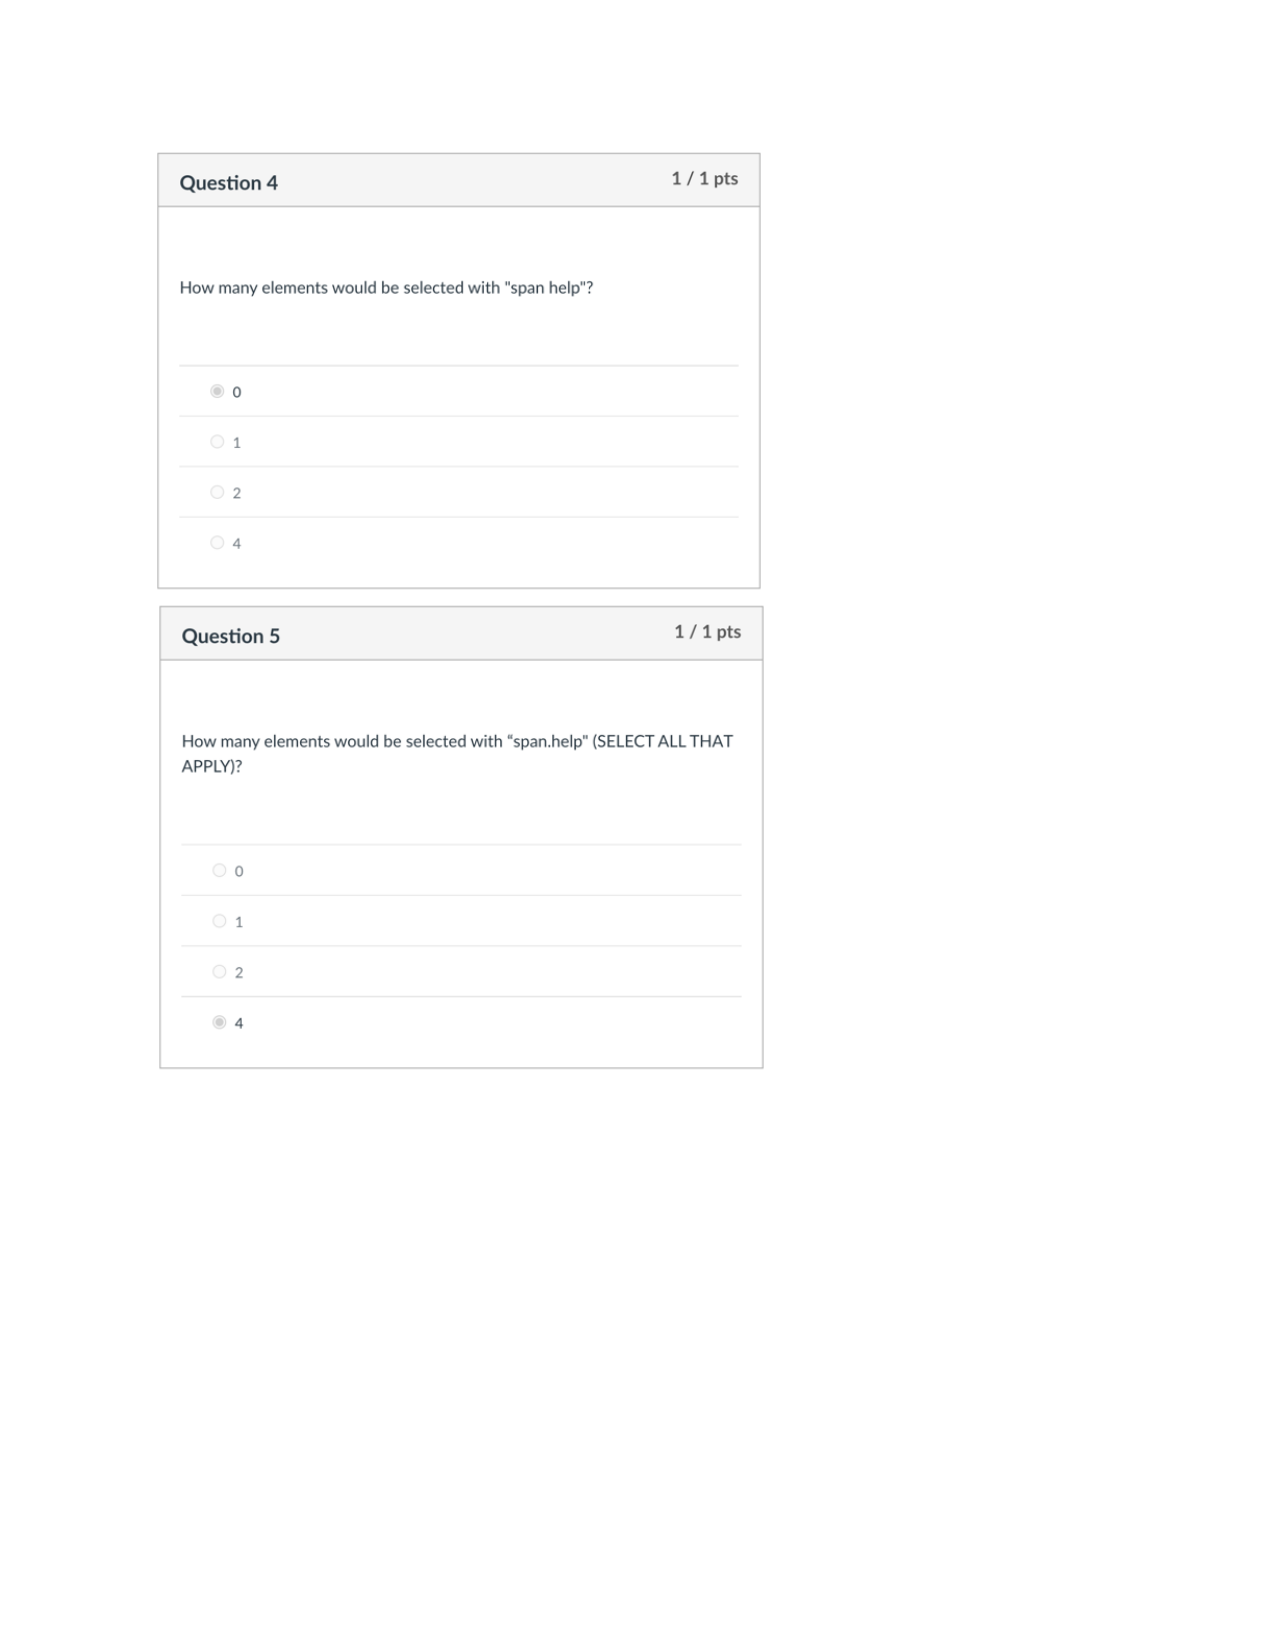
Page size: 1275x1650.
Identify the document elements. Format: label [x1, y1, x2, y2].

picture [150, 150, 773, 1082]
